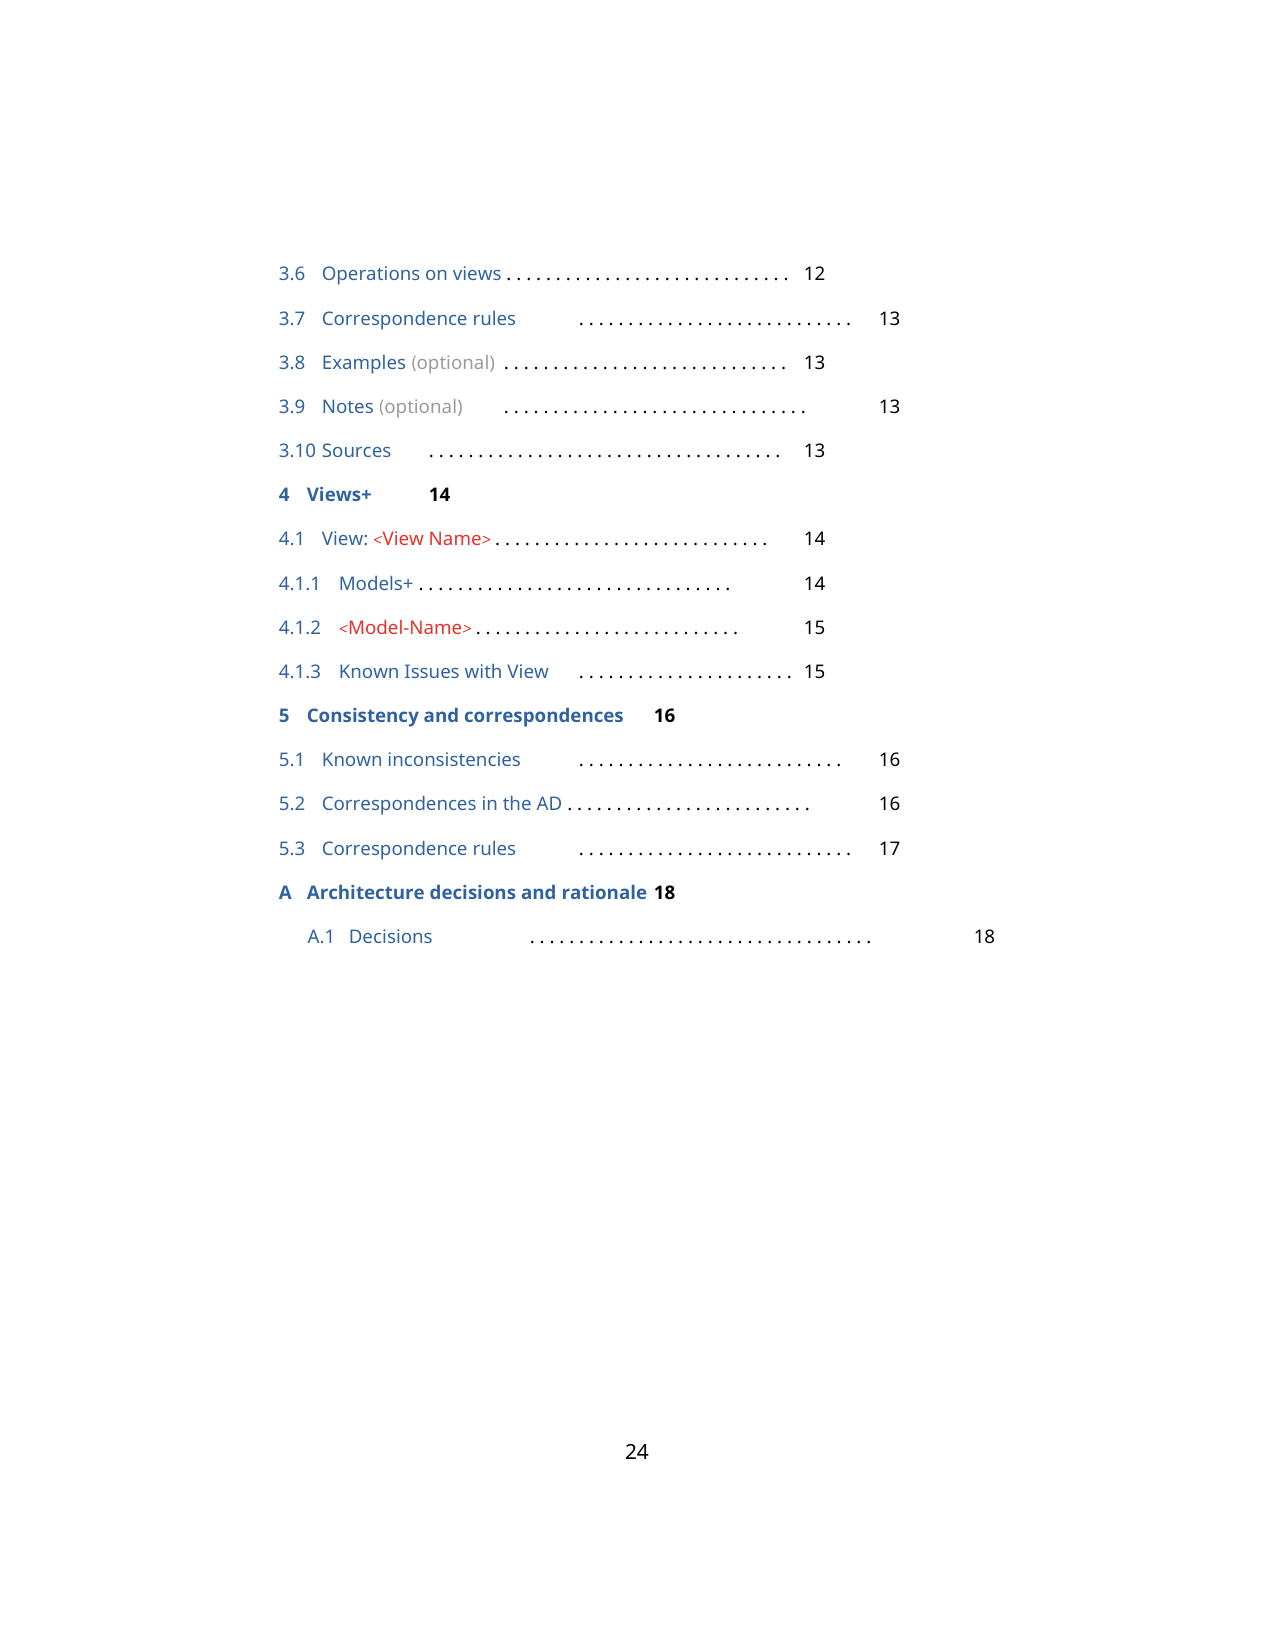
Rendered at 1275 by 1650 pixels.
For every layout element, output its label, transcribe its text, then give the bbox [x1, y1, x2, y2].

list Correspondence rules . . . . . . . . . . . . . . . . . . . . . . . . . . . . 17 [279, 835, 1082, 860]
list Notes (optional) . . . . . . . . . . . . . . . . . . . . . . . . . . . . . . . 13 [279, 393, 1082, 419]
list Examples (optional) . . . . . . . . . . . . . . . . . . . . . . . . . . . . . 13 [279, 349, 1082, 374]
list Correspondence rules . . . . . . . . . . . . . . . . . . . . . . . . . . . . 13 [279, 305, 1082, 330]
list Consistency and correspondences 16 [279, 702, 1082, 728]
list Architecture decisions and rationale 18 [279, 879, 1082, 904]
list Views+ 14 [279, 481, 1082, 507]
list Operations on views . . . . . . . . . . . . . . . . . . . . . . . . . . . . . 12 [279, 261, 1082, 286]
list Correspondences in the AD . . . . . . . . . . . . . . . . . . . . . . . . . 16 [279, 791, 1082, 816]
list Known Issues with View . . . . . . . . . . . . . . . . . . . . . . 15 [279, 658, 1082, 684]
list View: <View Name> . . . . . . . . . . . . . . . . . . . . . . . . . . . . 14 [279, 526, 1082, 551]
list <Model-Name> . . . . . . . . . . . . . . . . . . . . . . . . . . . 15 [279, 614, 1082, 639]
text A.1 Decisions . . . . . . . . . . . . . . . . . . . . . . . . . . . . . . . . . . . 18 [279, 923, 1082, 949]
list Known inconsistencies . . . . . . . . . . . . . . . . . . . . . . . . . . . 16 [279, 746, 1082, 772]
list Models+ . . . . . . . . . . . . . . . . . . . . . . . . . . . . . . . . 14 [279, 570, 1082, 595]
list Sources . . . . . . . . . . . . . . . . . . . . . . . . . . . . . . . . . . . . 13 [279, 437, 1082, 463]
